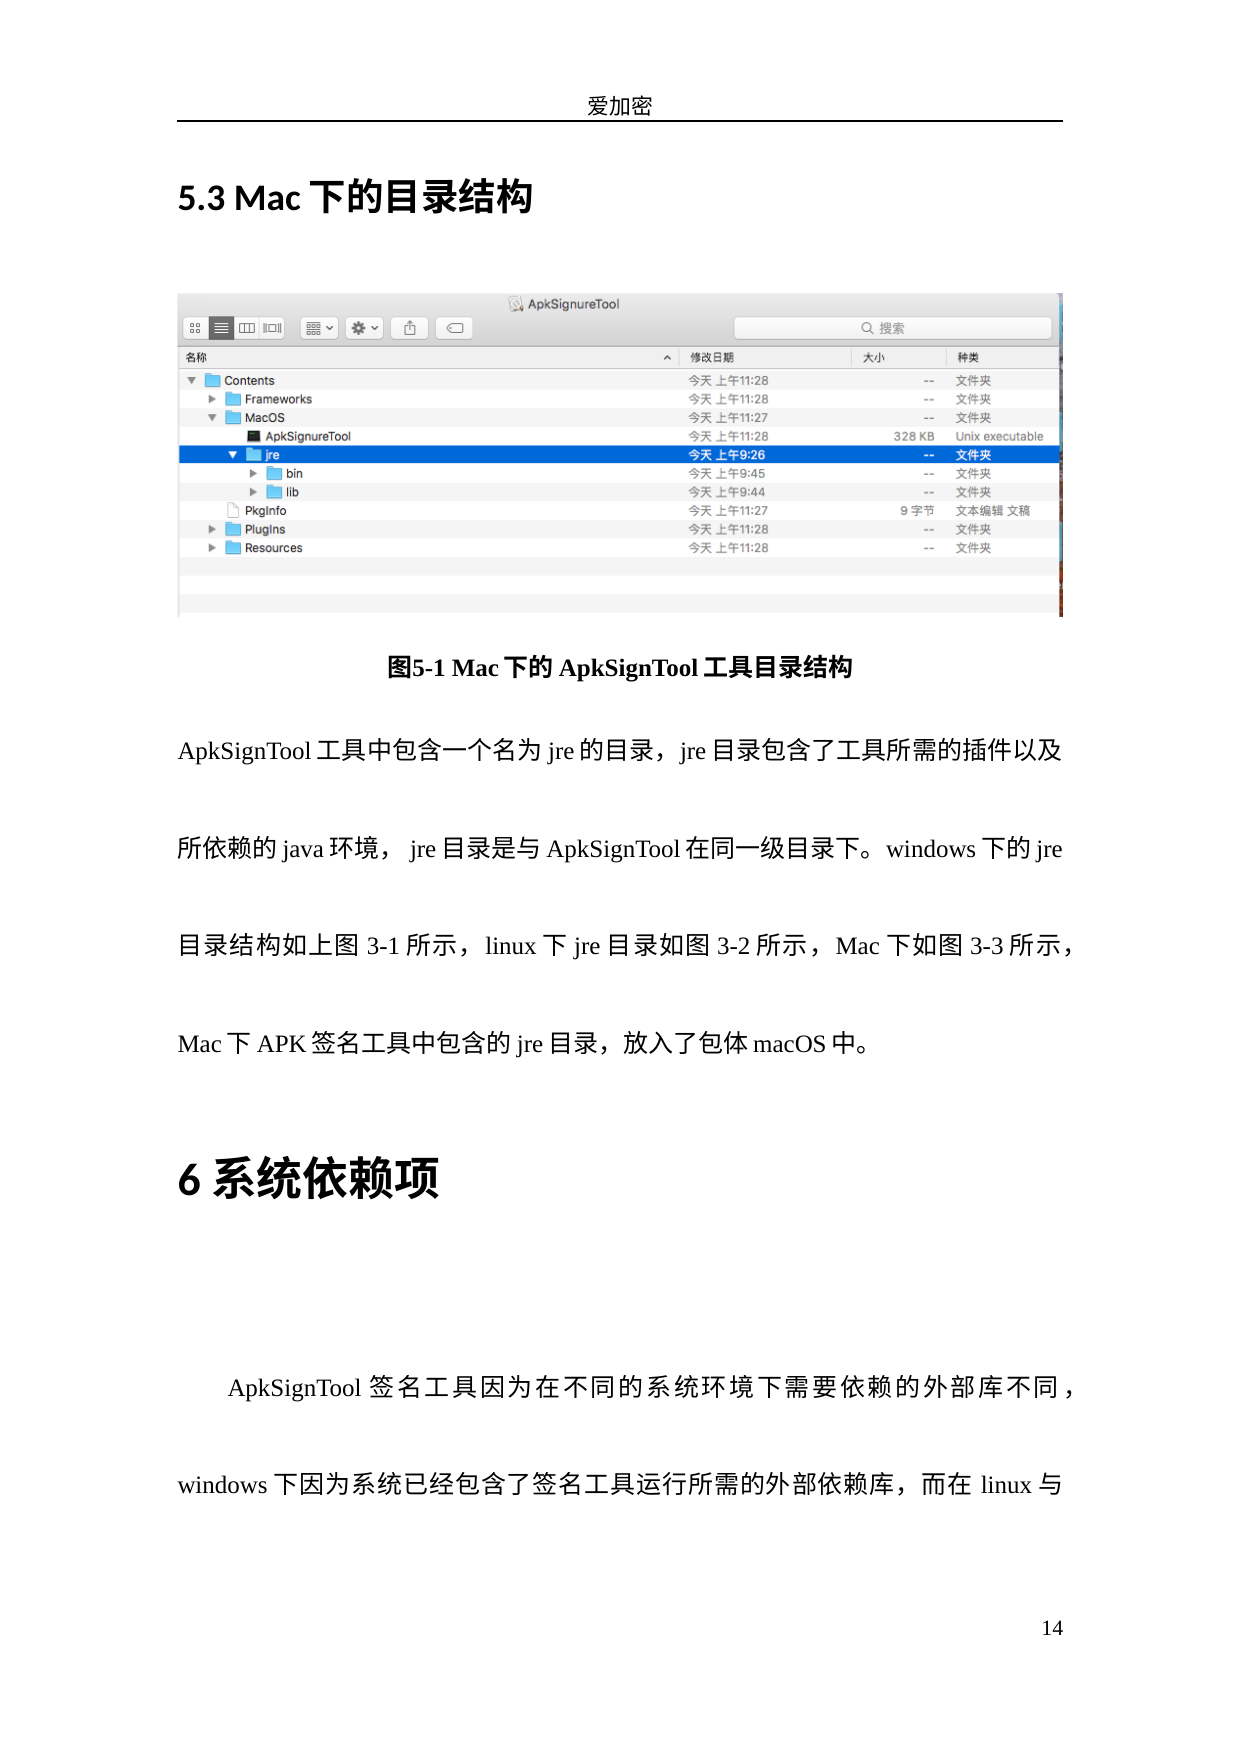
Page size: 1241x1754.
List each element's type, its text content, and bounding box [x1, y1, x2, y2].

subtitle 系统依赖项 [177, 1127, 1063, 1225]
text Mac下的ApkSignTool工具目录结构 [177, 633, 1063, 698]
text ApkSignTool工具中包含一个名为jre的目录，jre目录包含了工具所需的插件以及所依赖的java环境， jre目录是与ApkSignTool在同一级目录下。windows下的jre目录结构如上图3-1所示，linux下jre目录如图3-2所示，Mac下如图3-3所示，Mac下APK签名工具中包含的jre目录，放入了包体macOS中。 [177, 716, 1063, 1074]
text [177, 1353, 1063, 1515]
picture [177, 293, 1063, 617]
subtitle Mac下的目录结构 [177, 162, 1063, 227]
